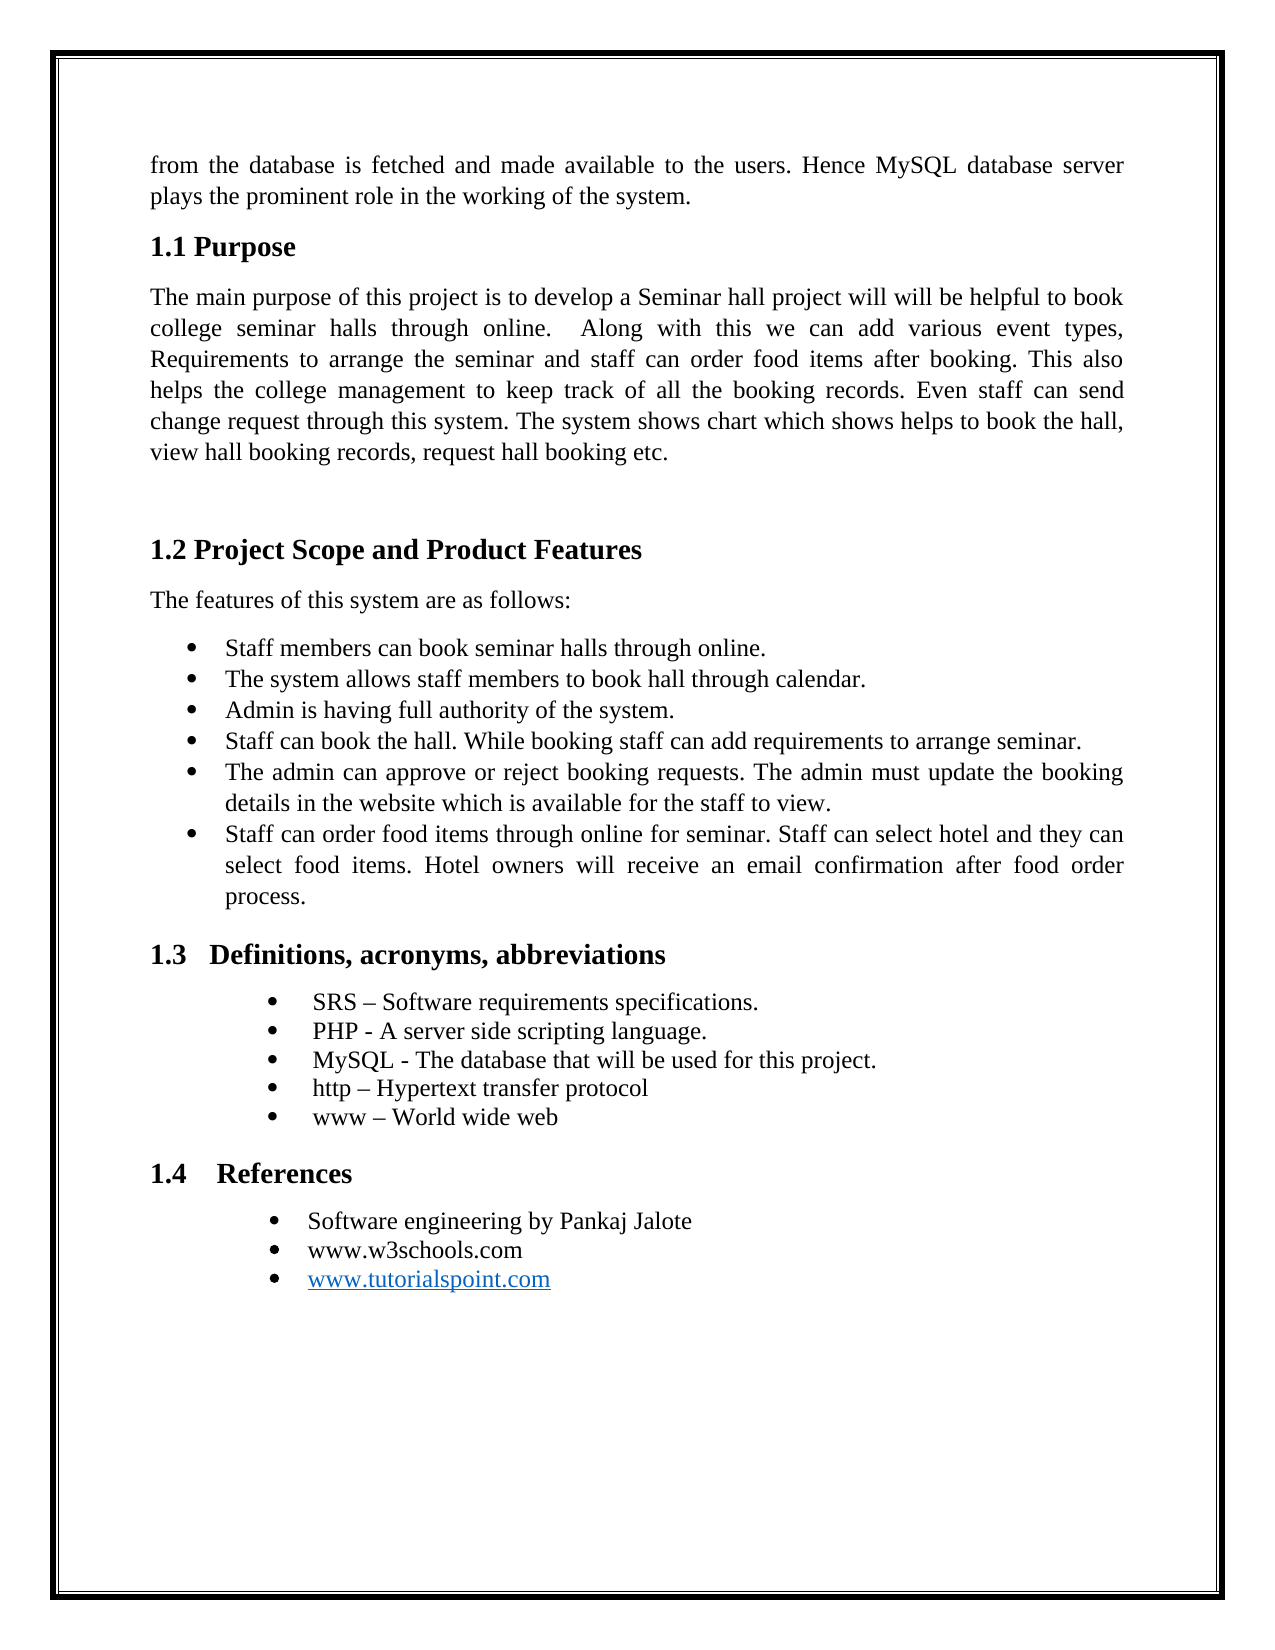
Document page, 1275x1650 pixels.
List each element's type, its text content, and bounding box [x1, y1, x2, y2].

text 1.2 Project Scope and Product Features [150, 532, 1125, 566]
list PHP - A server side scripting language. [268, 1016, 1125, 1045]
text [150, 150, 1125, 210]
list www.tutorialspoint.com [270, 1264, 1125, 1292]
list Staff can order food items through online for seminar. Staff can select hotel and they can select food items. Hotel owners will receive an email confirmation after food order process. [187, 819, 1125, 910]
list www.w3schools.com [270, 1235, 1125, 1264]
text The main purpose of this project is to develop a Seminar hall project will will be helpful to book college seminar halls through online. Along with this we can add various event types, Requirements to arrange the seminar and staff can order food items after booking. This also helps the college management to keep track of all the booking records. Even staff can send change request through this system. The system shows chart which shows helps to book the hall, view hall booking records, request hall booking etc. [150, 282, 1125, 466]
list Software engineering by Pankaj Jalote [270, 1206, 1125, 1235]
list MySQL - The database that will be used for this project. [268, 1045, 1125, 1073]
list The admin can approve or reject booking requests. The admin must update the booking details in the website which is available for the staff to view. [187, 757, 1125, 817]
list SRS – Software requirements specifications. [268, 987, 1125, 1016]
subtitle References [150, 1156, 1125, 1189]
list http – Hypertext transfer protocol [268, 1073, 1125, 1102]
list Staff can book the hall. While booking staff can add requirements to arrange seminar. [187, 726, 1125, 754]
text 1.1 Purpose [150, 229, 1125, 262]
list www – World wide web [268, 1102, 1125, 1131]
text The features of this system are as follows: [150, 585, 1125, 614]
list Admin is having full authority of the system. [187, 695, 1125, 723]
subtitle Definitions, acronyms, abbreviations [150, 937, 1125, 971]
list Staff members can book seminar halls through online. [187, 633, 1125, 661]
list The system allows staff members to book hall through calendar. [187, 664, 1125, 692]
